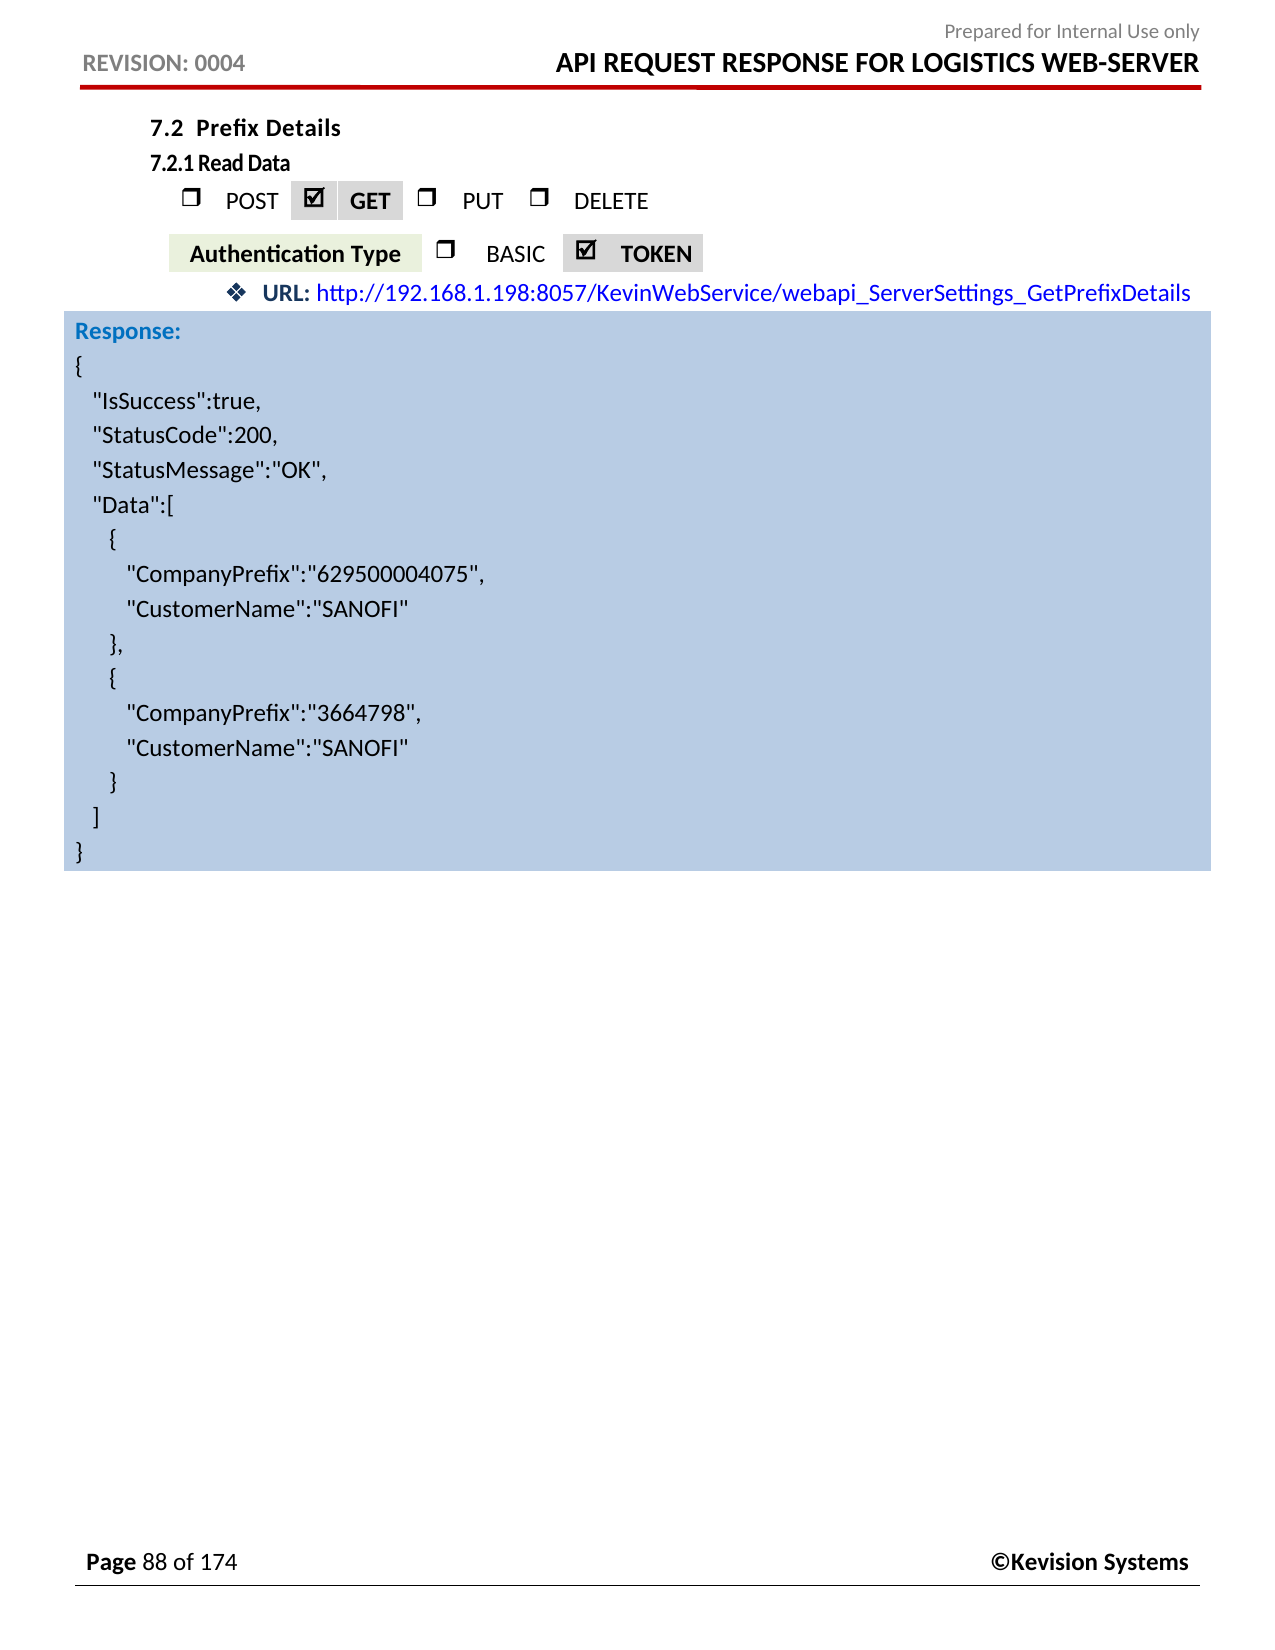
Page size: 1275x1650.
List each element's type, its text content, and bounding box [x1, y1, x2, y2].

table_header [563, 234, 609, 272]
table_header [291, 181, 337, 220]
table_header [422, 234, 469, 272]
table_header TOKEN [609, 234, 703, 272]
table_header [403, 181, 450, 220]
table_header [169, 181, 213, 220]
table_header POST [214, 181, 291, 220]
table_header [516, 181, 562, 220]
table_header Response: { "IsSuccess":true, "StatusCode":200, "StatusMessage":"OK", "Data":[ { "CompanyPrefix":"629500004075", "CustomerName":"SANOFI" }, { "CompanyPrefix":"3664798", "CustomerName":"SANOFI" } ] } [64, 311, 1211, 871]
subtitle Prefix Details [150, 112, 1200, 142]
subtitle 7.2.1 Read Data [150, 147, 1190, 177]
table_header BASIC [469, 234, 562, 272]
list URL: http://192.168.1.198:8057/KevinWebService/webapi_ServerSettings_GetPrefixDetails [225, 277, 1200, 307]
table_header DELETE [563, 181, 660, 220]
table_header PUT [450, 181, 516, 220]
table_header Authentication Type [169, 234, 422, 272]
table_header GET [338, 181, 403, 220]
